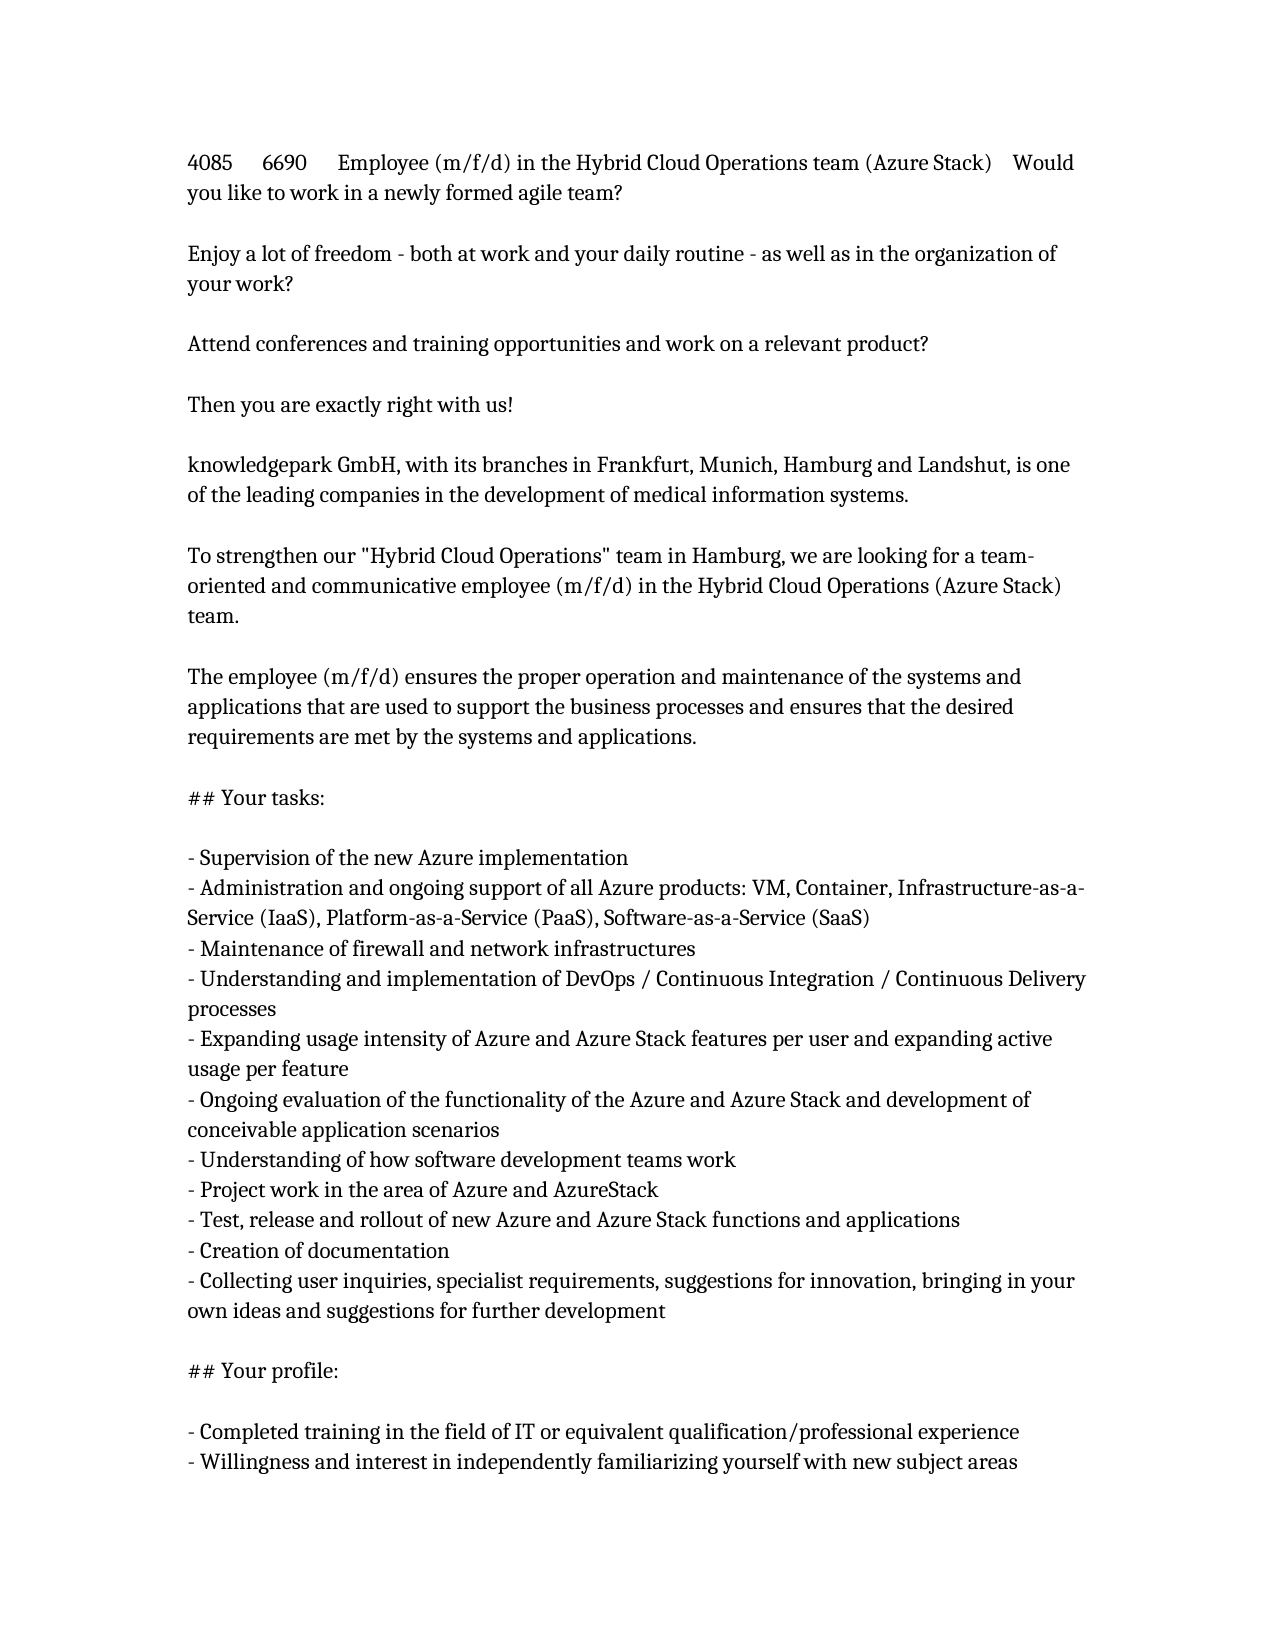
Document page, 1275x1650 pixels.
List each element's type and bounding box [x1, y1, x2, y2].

text [187, 150, 1087, 1475]
